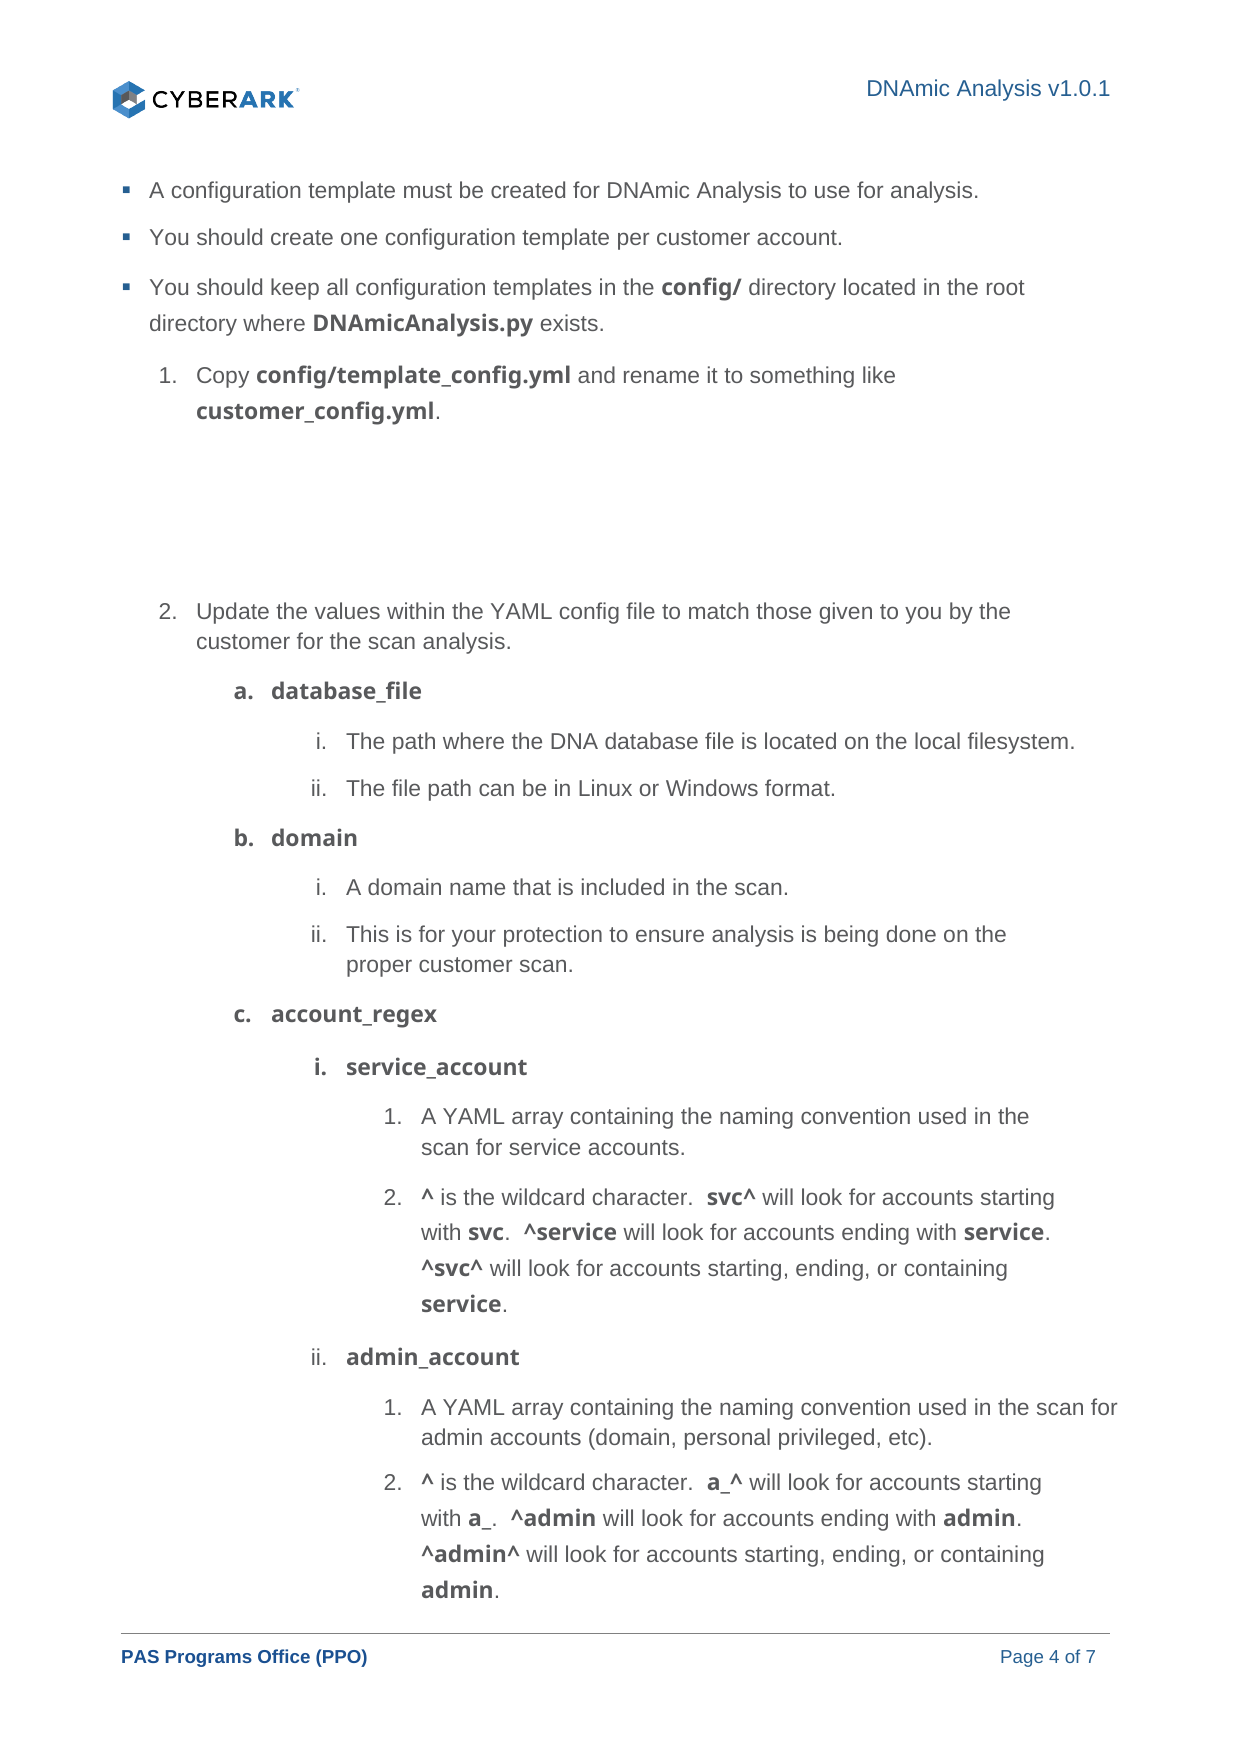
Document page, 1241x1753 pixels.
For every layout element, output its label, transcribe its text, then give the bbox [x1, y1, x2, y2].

list Update the values within the YAML config file to match those given to you by the customer for the scan analysis. [158, 598, 1078, 655]
text You should keep all configuration templates in the config/ directory located in the root directory where DNAmicAnalysis.py exists. [121, 271, 1078, 338]
text You should create one configuration template per customer account. [121, 224, 1078, 250]
list ^ is the wildcard character. svc^ will look for accounts starting with svc. ^service will look for accounts ending with service. ^svc^ will look for accounts starting, ending, or containing service. [383, 1180, 1078, 1319]
picture [109, 74, 304, 120]
list domain [233, 822, 1078, 853]
list account_regex [233, 998, 1078, 1029]
text A configuration template must be created for DNAmic Analysis to use for analysis. [121, 177, 1078, 203]
list This is for your protection to ensure analysis is being done on the proper customer scan. [327, 921, 1078, 978]
list ^ is the wildcard character. a_^ will look for accounts starting with a_. ^admin will look for accounts ending with admin. ^admin^ will look for accounts starting, ending, or containing admin. [383, 1466, 1078, 1605]
list The file path can be in Linux or Windows format. [327, 775, 1078, 801]
list admin_account [327, 1341, 1078, 1372]
list A YAML array containing the naming convention used in the scan for admin accounts (domain, personal privileged, etc). [383, 1393, 1124, 1450]
list The path where the DNA database file is located on the local filesystem. [327, 728, 1078, 754]
list service_account [327, 1051, 1078, 1082]
list database_file [233, 675, 1078, 706]
list A domain name that is included in the scan. [327, 874, 1078, 901]
list Copy config/template_config.yml and rename it to something like customer_config.yml. [158, 359, 1078, 578]
list A YAML array containing the naming convention used in the scan for service accounts. [383, 1103, 1078, 1160]
